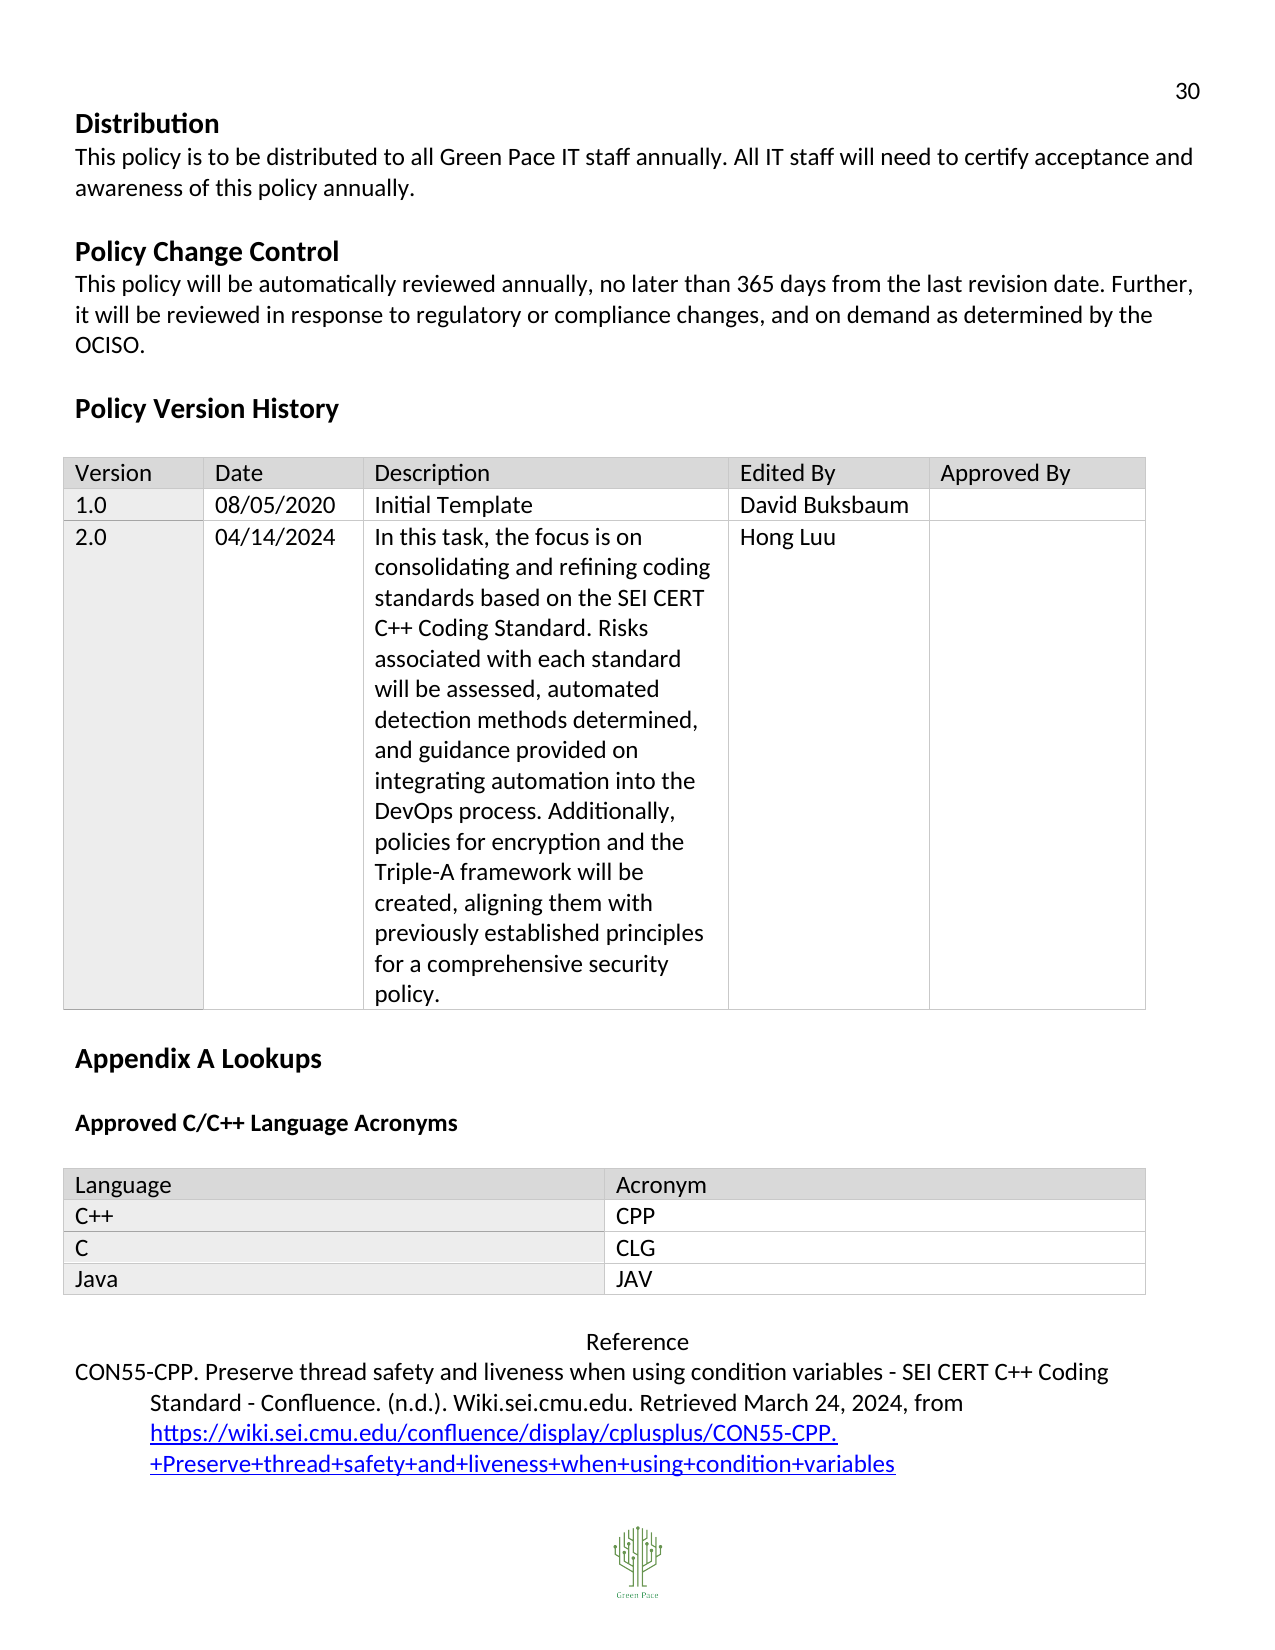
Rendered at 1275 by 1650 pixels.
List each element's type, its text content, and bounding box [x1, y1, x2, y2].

subtitle Approved C/C++ Language Acronyms [75, 1107, 1200, 1137]
table_header Approved By [930, 458, 1145, 488]
table_cell 2.0 [64, 521, 203, 1009]
table_cell 1.0 [64, 489, 203, 520]
table_cell 08/05/2020 [204, 489, 363, 520]
table_cell C [64, 1232, 604, 1262]
table_header Edited By [729, 458, 929, 488]
table_cell JAV [605, 1264, 1145, 1294]
table_cell CPP [605, 1200, 1145, 1231]
table_cell Hong Luu [729, 521, 929, 1009]
table_cell [930, 489, 1145, 520]
table_cell Java [64, 1264, 604, 1294]
table_header Date [204, 458, 363, 488]
table_cell CLG [605, 1232, 1145, 1262]
table_header Description [364, 458, 728, 488]
text This policy will be automatically reviewed annually, no later than 365 days from the last revision date. Further, it will be reviewed in response to regulatory or compliance changes, and on demand as determined by the OCISO. [75, 268, 1200, 360]
table_cell Initial Template [364, 489, 728, 520]
table_cell David Buksbaum [729, 489, 929, 520]
subtitle Policy Change Control [75, 233, 1200, 268]
table_cell [930, 521, 1145, 1009]
subtitle Appendix A Lookups [75, 1041, 1200, 1076]
picture [605, 1521, 670, 1606]
table_header Language [64, 1169, 604, 1199]
subtitle Policy Version History [75, 390, 1200, 426]
table_cell 04/14/2024 [204, 521, 363, 1009]
text CON55-CPP. Preserve thread safety and liveness when using condition variables - SEI CERT C++ Coding Standard - Confluence. (n.d.). Wiki.sei.cmu.edu. Retrieved March 24, 2024, from https://wiki.sei.cmu.edu/confluence/display/cplusplus/CON55-CPP.+Preserve+thread+safety+and+liveness+when+using+condition+variables [75, 1356, 1200, 1478]
table_cell C++ [64, 1200, 604, 1231]
subtitle Distribution [75, 106, 1200, 141]
text Reference [75, 1326, 1200, 1356]
table_cell In this task, the focus is on consolidating and refining coding standards based on the SEI CERT C++ Coding Standard. Risks associated with each standard will be assessed, automated detection methods determined, and guidance provided on integrating automation into the DevOps process. Additionally, policies for encryption and the Triple-A framework will be created, aligning them with previously established principles for a comprehensive security policy. [364, 521, 728, 1009]
table_header Acronym [605, 1169, 1145, 1199]
table_header Version [64, 458, 203, 488]
text This policy is to be distributed to all Green Pace IT staff annually. All IT staff will need to certify acceptance and awareness of this policy annually. [75, 141, 1200, 202]
